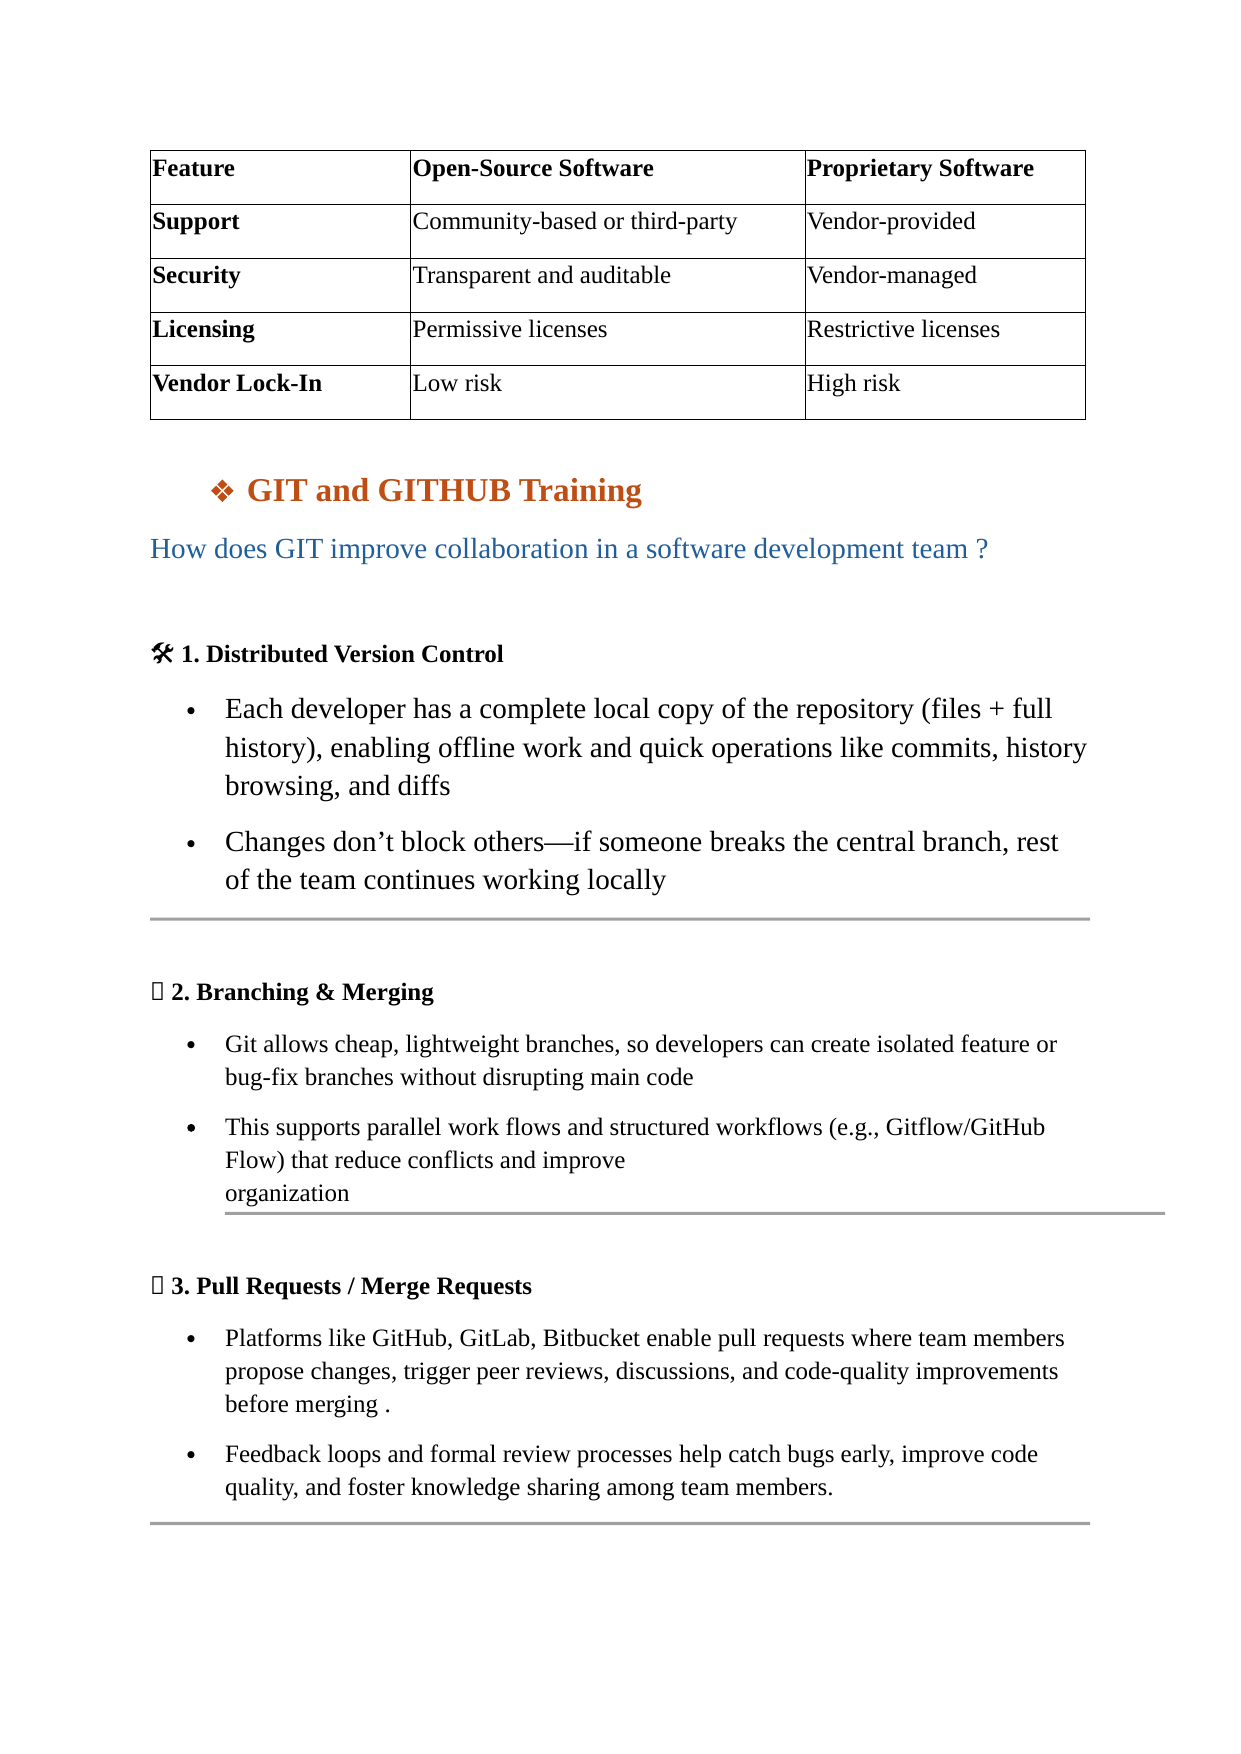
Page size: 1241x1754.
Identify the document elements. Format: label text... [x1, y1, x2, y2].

table_cell Vendor-managed [806, 259, 1085, 312]
table_cell Restrictive licenses [806, 313, 1085, 365]
table_cell Security [151, 259, 410, 312]
table_cell Low risk [411, 366, 805, 419]
table_header Open-Source Software [411, 151, 805, 204]
text 🔄 3. Pull Requests / Merge Requests [150, 1268, 1090, 1302]
list Each developer has a complete local copy of the repository (files + full history), enabling offline work and quick operations like commits, history browsing, and diffs [187, 691, 1090, 802]
list Changes don’t block others—if someone breaks the central branch, rest of the team continues working locally [187, 824, 1090, 896]
text 🛠️ 1. Distributed Version Control [150, 636, 1090, 670]
table_cell Support [151, 205, 410, 258]
table_cell Transparent and auditable [411, 259, 805, 312]
table_cell Vendor Lock-In [151, 366, 410, 419]
table_cell Permissive licenses [411, 313, 805, 365]
table_cell Vendor-provided [806, 205, 1085, 258]
list Platforms like GitHub, GitLab, Bitbucket enable pull requests where team members propose changes, trigger peer reviews, discussions, and code-quality improvements before merging . [187, 1323, 1090, 1418]
list GIT and GITHUB Training [209, 470, 1090, 508]
table_header Feature [151, 151, 410, 204]
list This supports parallel work flows and structured workflows (e.g., Gitflow/GitHub Flow) that reduce conflicts and improve organization [187, 1112, 1090, 1246]
list Git allows cheap, lightweight branches, so developers can create isolated feature or bug-fix branches without disrupting main code [187, 1029, 1090, 1091]
table_cell Community-based or third-party [411, 205, 805, 258]
text 🌿 2. Branching & Merging [150, 973, 1090, 1007]
table_header Proprietary Software [806, 151, 1085, 204]
list Feedback loops and formal review processes help catch bugs early, improve code quality, and foster knowledge sharing among team members. [187, 1439, 1090, 1501]
table_cell High risk [806, 366, 1085, 419]
table_cell Licensing [151, 313, 410, 365]
text How does GIT improve collaboration in a software development team ? [150, 531, 1090, 564]
